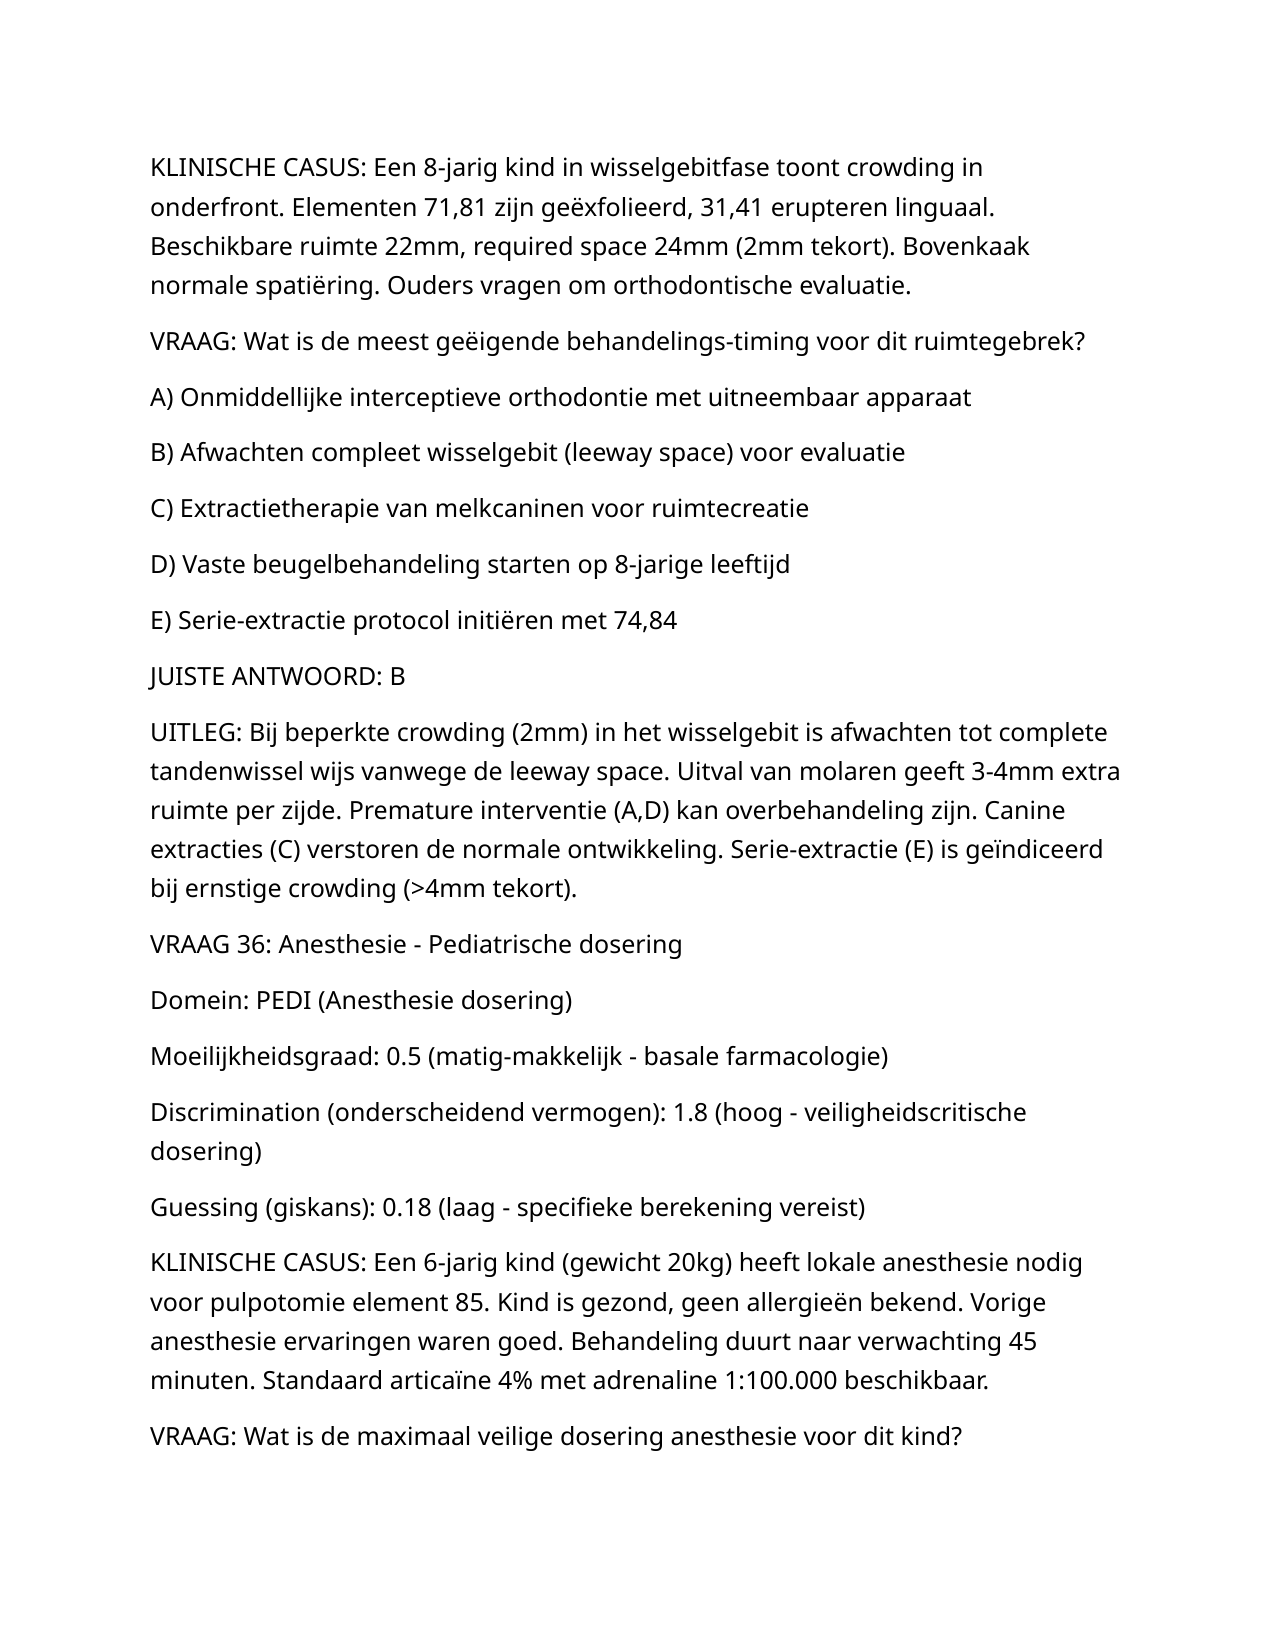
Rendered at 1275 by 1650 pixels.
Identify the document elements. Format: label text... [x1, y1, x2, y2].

text Domein: PEDI (Anesthesie dosering) [150, 982, 1125, 1017]
text E) Serie-extractie protocol initiëren met 74,84 [150, 602, 1125, 637]
text D) Vaste beugelbehandeling starten op 8-jarige leeftijd [150, 547, 1125, 581]
text B) Afwachten compleet wisselgebit (leeway space) voor evaluatie [150, 435, 1125, 469]
text VRAAG: Wat is de meest geëigende behandelings-timing voor dit ruimtegebrek? [150, 323, 1125, 357]
text KLINISCHE CASUS: Een 8-jarig kind in wisselgebitfase toont crowding in onderfront. Elementen 71,81 zijn geëxfolieerd, 31,41 erupteren linguaal. Beschikbare ruimte 22mm, required space 24mm (2mm tekort). Bovenkaak normale spatiëring. Ouders vragen om orthodontische evaluatie. [150, 150, 1125, 302]
text Moeilijkheidsgraad: 0.5 (matig-makkelijk - basale farmacologie) [150, 1038, 1125, 1072]
text VRAAG 36: Anesthesie - Pediatrische dosering [150, 927, 1125, 961]
text UITLEG: Bij beperkte crowding (2mm) in het wisselgebit is afwachten tot complete tandenwissel wijs vanwege de leeway space. Uitval van molaren geeft 3-4mm extra ruimte per zijde. Premature interventie (A,D) kan overbehandeling zijn. Canine extracties (C) verstoren de normale ontwikkeling. Serie-extractie (E) is geïndiceerd bij ernstige crowding (>4mm tekort). [150, 714, 1125, 905]
text JUISTE ANTWOORD: B [150, 658, 1125, 692]
text C) Extractietherapie van melkcaninen voor ruimtecreatie [150, 491, 1125, 525]
text Guessing (giskans): 0.18 (laag - specifieke berekening vereist) [150, 1189, 1125, 1223]
text A) Onmiddellijke interceptieve orthodontie met uitneembaar apparaat [150, 379, 1125, 413]
text VRAAG: Wat is de maximaal veilige dosering anesthesie voor dit kind? [150, 1418, 1125, 1452]
text KLINISCHE CASUS: Een 6-jarig kind (gewicht 20kg) heeft lokale anesthesie nodig voor pulpotomie element 85. Kind is gezond, geen allergieën bekend. Vorige anesthesie ervaringen waren goed. Behandeling duurt naar verwachting 45 minuten. Standaard articaïne 4% met adrenaline 1:100.000 beschikbaar. [150, 1245, 1125, 1397]
text Discrimination (onderscheidend vermogen): 1.8 (hoog - veiligheidscritische dosering) [150, 1094, 1125, 1167]
